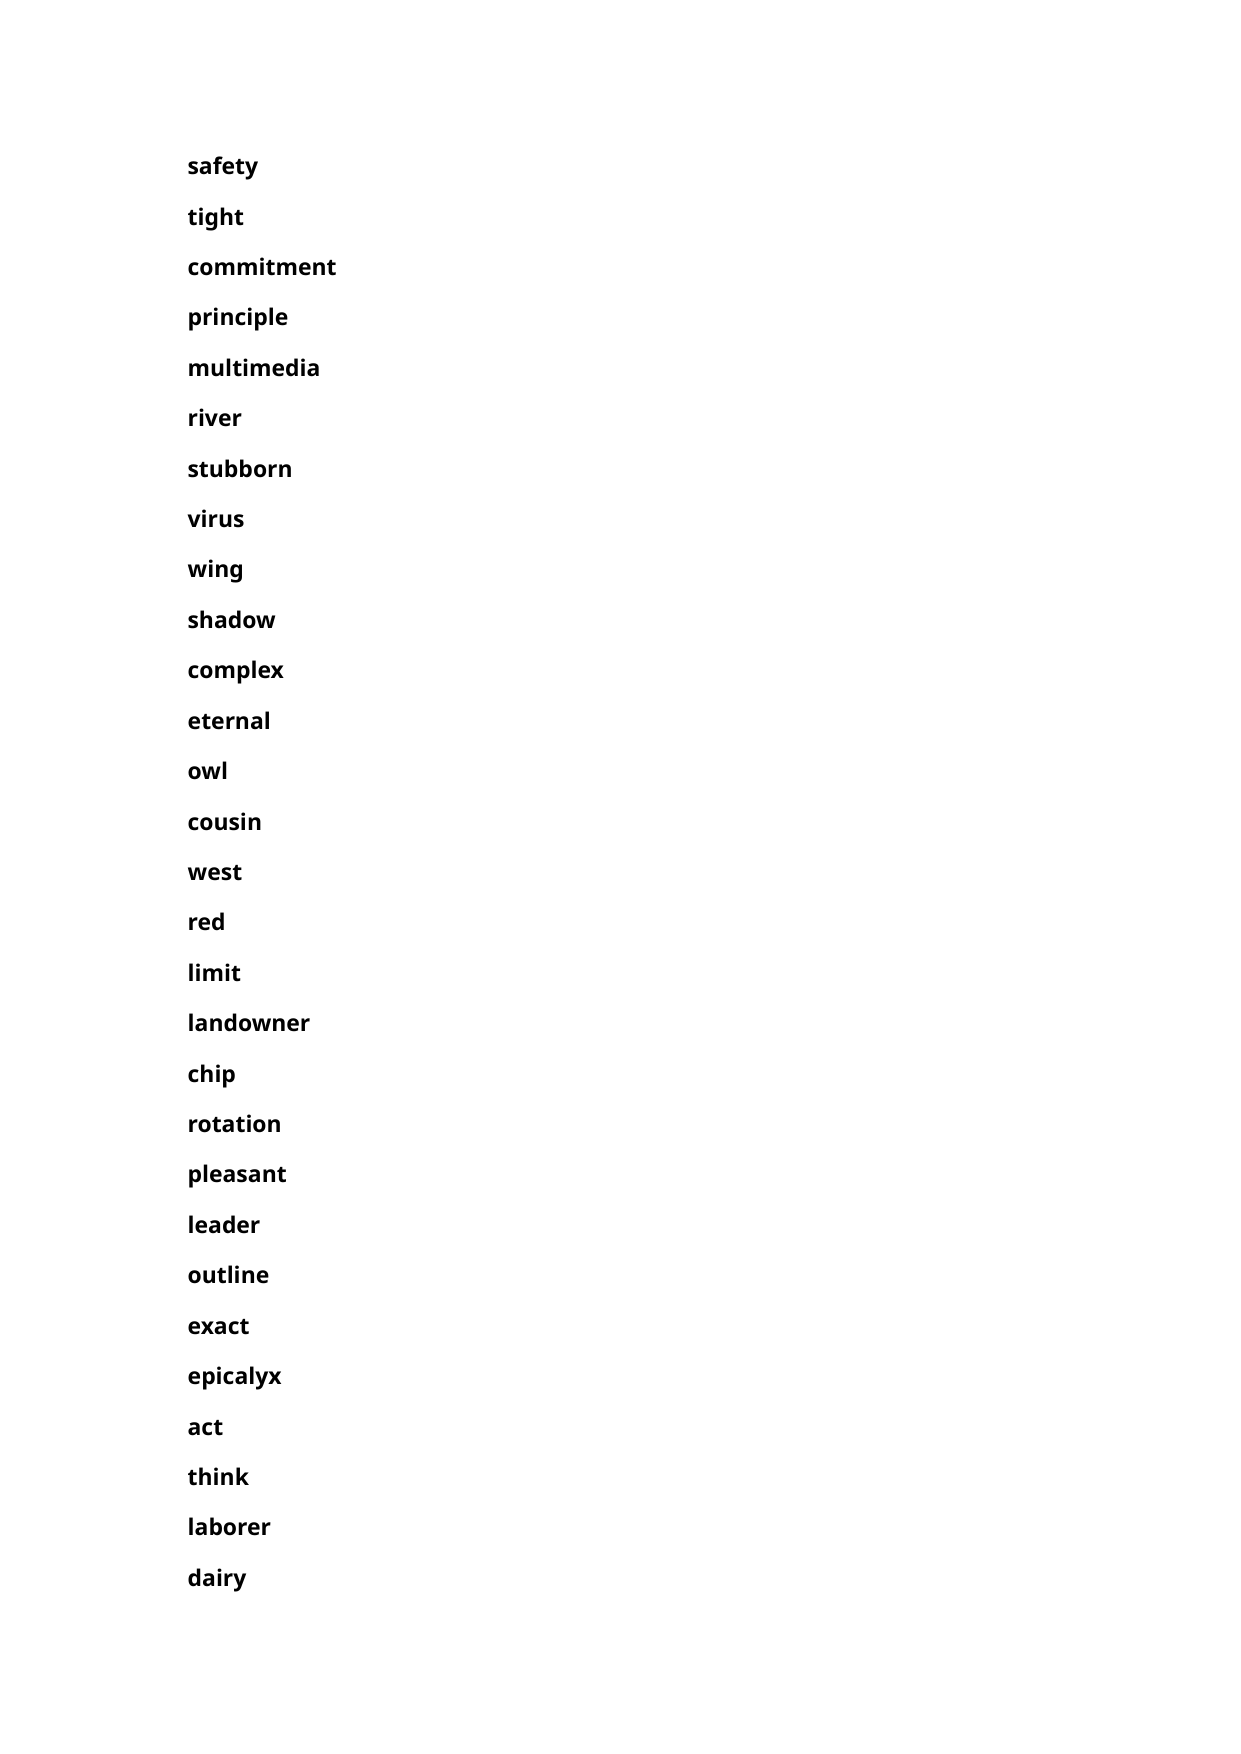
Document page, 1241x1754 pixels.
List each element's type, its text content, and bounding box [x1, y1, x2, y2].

text river [187, 402, 1090, 433]
text dairy [187, 1562, 1090, 1593]
text cousin [187, 805, 1090, 837]
text epicalyx [187, 1360, 1090, 1391]
text commitment [187, 251, 1090, 282]
text rotation [187, 1108, 1090, 1139]
text safety [187, 150, 1090, 181]
text tight [187, 200, 1090, 232]
text principle [187, 301, 1090, 332]
text laborer [187, 1511, 1090, 1542]
text chip [187, 1057, 1090, 1089]
text multimedia [187, 352, 1090, 383]
text stubborn [187, 452, 1090, 484]
text landowner [187, 1007, 1090, 1038]
text pleasant [187, 1158, 1090, 1189]
text think [187, 1461, 1090, 1492]
text wing [187, 553, 1090, 584]
text red [187, 906, 1090, 937]
text owl [187, 755, 1090, 786]
text act [187, 1410, 1090, 1442]
text leader [187, 1209, 1090, 1240]
text complex [187, 654, 1090, 685]
text eternal [187, 704, 1090, 736]
text west [187, 856, 1090, 887]
text limit [187, 957, 1090, 988]
text shadow [187, 604, 1090, 635]
text exact [187, 1309, 1090, 1341]
text virus [187, 503, 1090, 534]
text outline [187, 1259, 1090, 1290]
